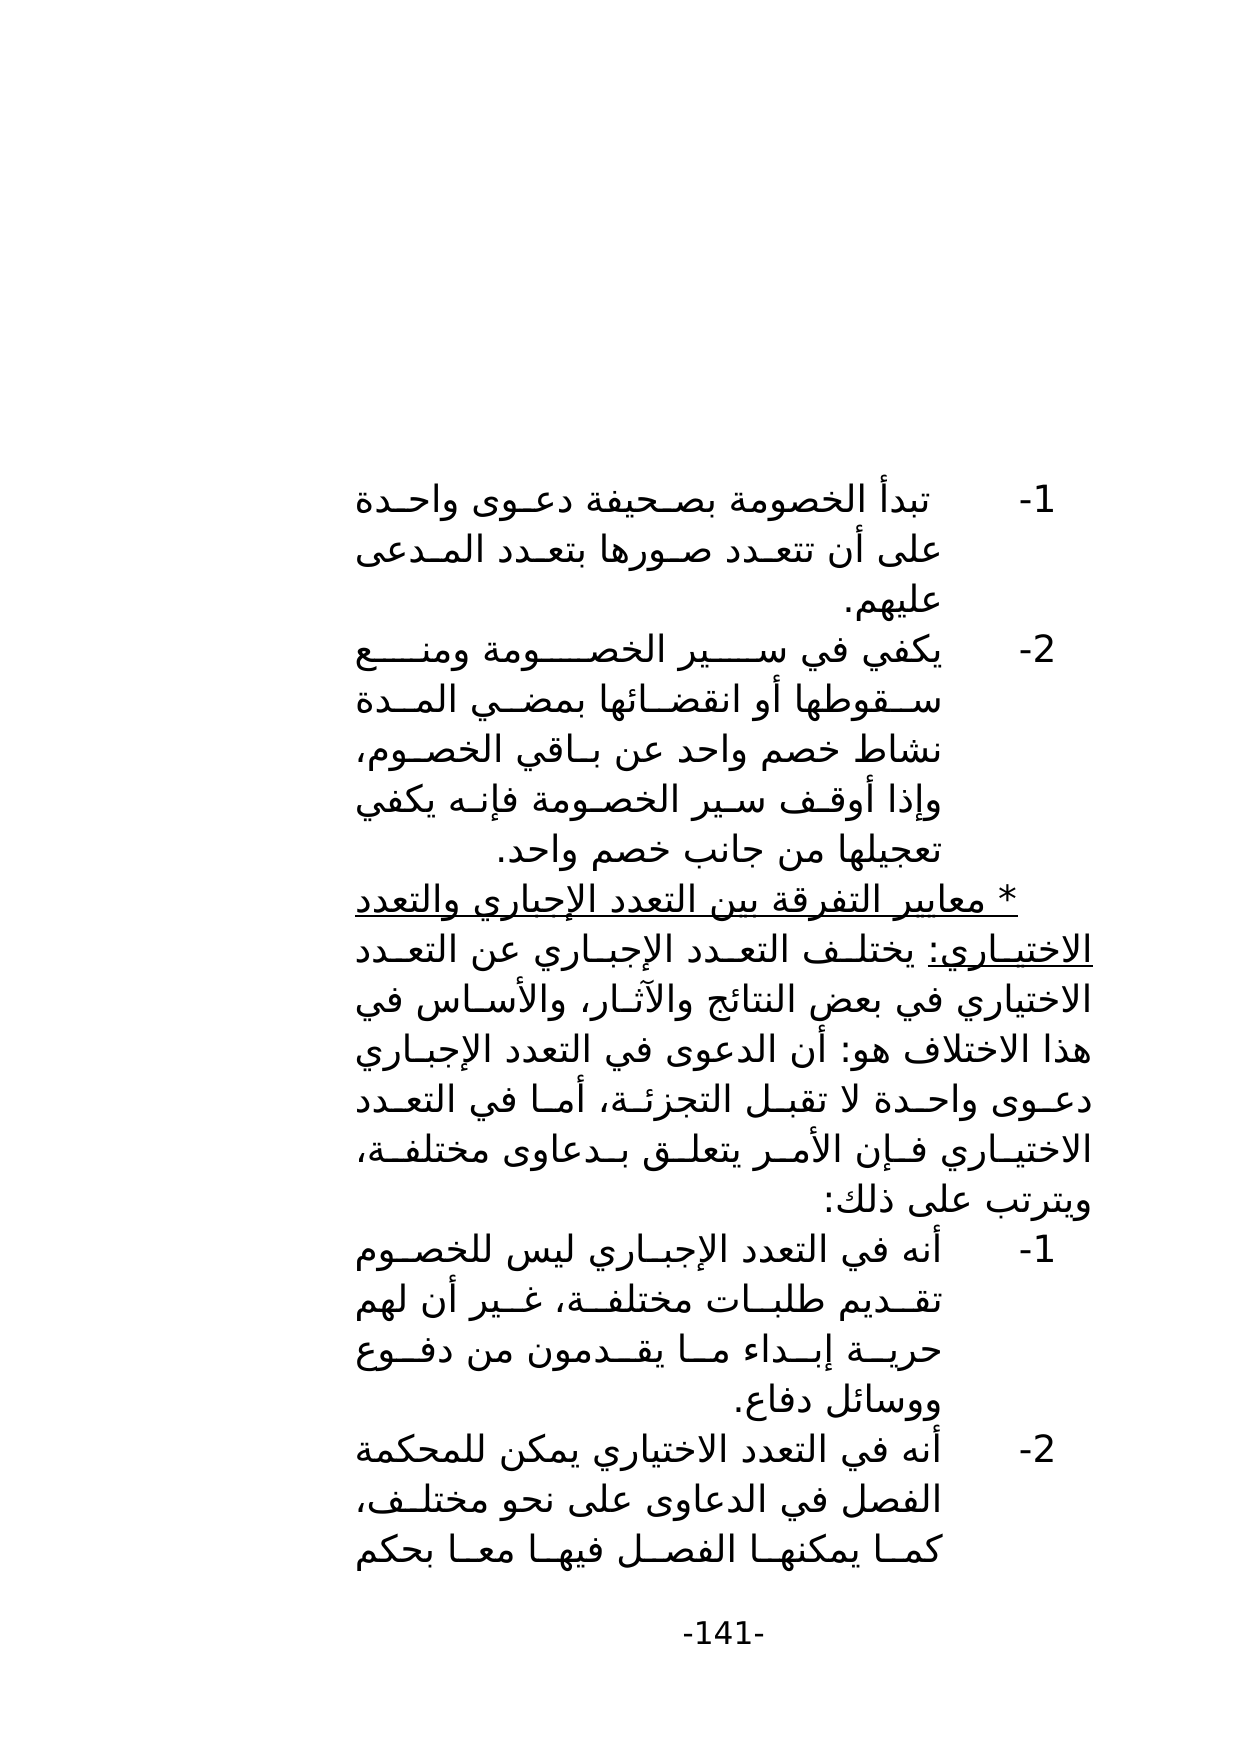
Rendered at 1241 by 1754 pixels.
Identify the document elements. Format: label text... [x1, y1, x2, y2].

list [354, 1422, 1019, 1572]
list تبدأ الخصومة بصحيفة دعوى واحدة على أن تتعدد صورها بتعدد المدعى عليهم. [354, 472, 1019, 622]
text * معايير التفرقة بين التعدد الإجباري والتعدد الاختياري: يختلف التعدد الإجباري عن التعدد الاختياري في بعض النتائج والآثار، والأساس في هذا الاختلاف هو: أن الدعوى في التعدد الإجباري دعوى واحدة لا تقبل التجزئة، أما في التعدد الاختياري فإن الأمر يتعلق بدعاوى مختلفة، ويترتب على ذلك: [354, 872, 1092, 1222]
list أنه في التعدد الإجباري ليس للخصوم تقديم طلبات مختلفة، غير أن لهم حرية إبداء ما يقدمون من دفوع ووسائل دفاع. [354, 1222, 1019, 1422]
list يكفي في سير الخصومة ومنع سقوطها أو انقضائها بمضي المدة نشاط خصم واحد عن باقي الخصوم، وإذا أوقف سير الخصومة فإنه يكفي تعجيلها من جانب خصم واحد. [354, 622, 1019, 872]
